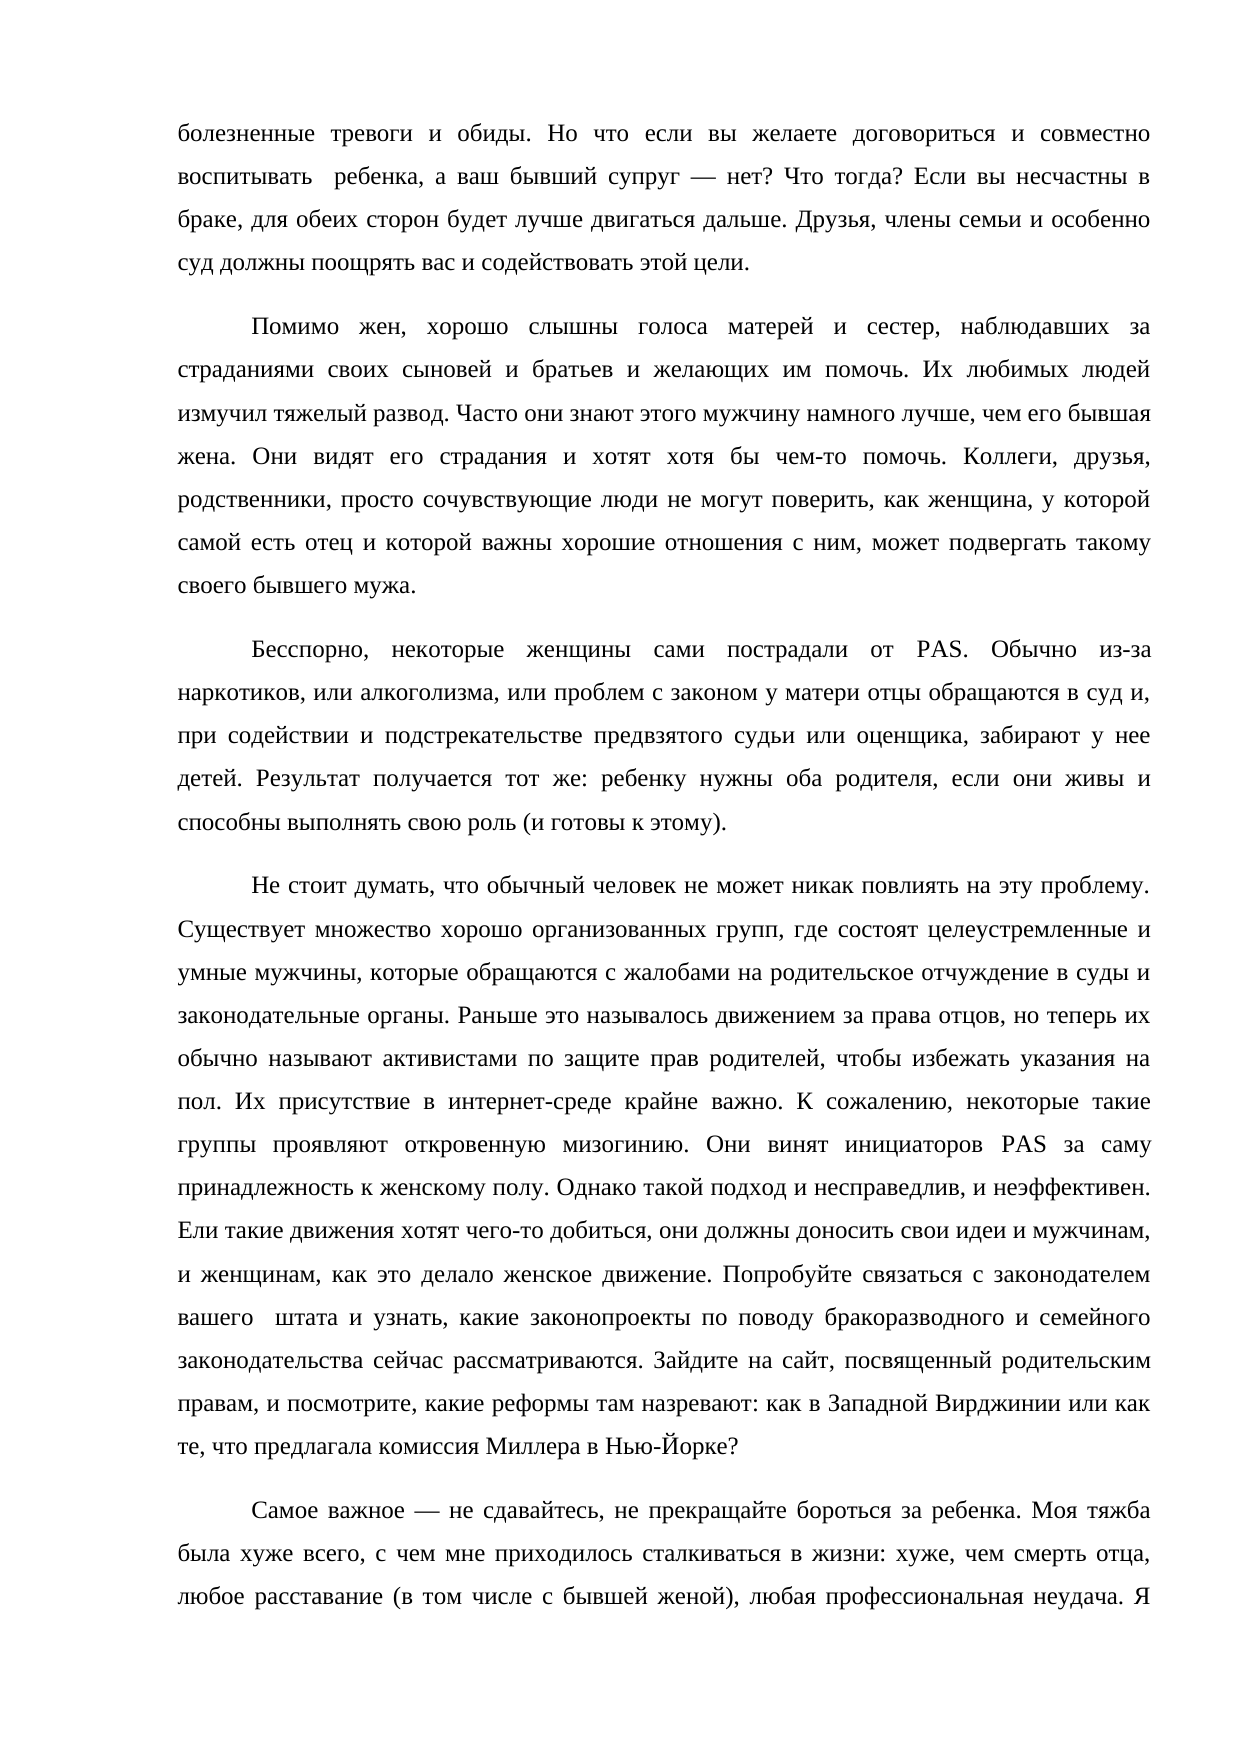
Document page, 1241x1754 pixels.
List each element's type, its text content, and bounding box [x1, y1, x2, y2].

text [177, 118, 1152, 276]
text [177, 1495, 1152, 1610]
text Бесспорно, некоторые женщины сами пострадали от PAS. Обычно из-за наркотиков, или алкоголизма, или проблем с законом у матери отцы обращаются в суд и, при содействии и подстрекательстве предвзятого судьи или оценщика, забирают у нее детей. Результат получается тот же: ребенку нужны оба родителя, если они живы и способны выполнять свою роль (и готовы к этому). [177, 634, 1152, 835]
text Помимо жен, хорошо слышны голоса матерей и сестер, наблюдавших за страданиями своих сыновей и братьев и желающих им помочь. Их любимых людей измучил тяжелый развод. Часто они знают этого мужчину намного лучше, чем его бывшая жена. Они видят его страдания и хотят хотя бы чем-то помочь. Коллеги, друзья, родственники, просто сочувствующие люди не могут поверить, как женщина, у которой самой есть отец и которой важны хорошие отношения с ним, может подвергать такому своего бывшего мужа. [177, 311, 1152, 599]
text Не стоит думать, что обычный человек не может никак повлиять на эту проблему. Существует множество хорошо организованных групп, где состоят целеустремленные и умные мужчины, которые обращаются с жалобами на родительское отчуждение в суды и законодательные органы. Раньше это называлось движением за права отцов, но теперь их обычно называют активистами по защите прав родителей, чтобы избежать указания на пол. Их присутствие в интернет-среде крайне важно. К сожалению, некоторые такие группы проявляют откровенную мизогинию. Они винят инициаторов PAS за саму принадлежность к женскому полу. Однако такой подход и несправедлив, и неэффективен. Ели такие движения хотят чего-то добиться, они должны доносить свои идеи и мужчинам, и женщинам, как это делало женское движение. Попробуйте связаться с законодателем вашего штата и узнать, какие законопроекты по поводу бракоразводного и семейного законодательства сейчас рассматриваются. Зайдите на сайт, посвященный родительским правам, и посмотрите, какие реформы там назревают: как в Западной Вирджинии или как те, что предлагала комиссия Миллера в Нью-Йорке? [177, 871, 1152, 1460]
